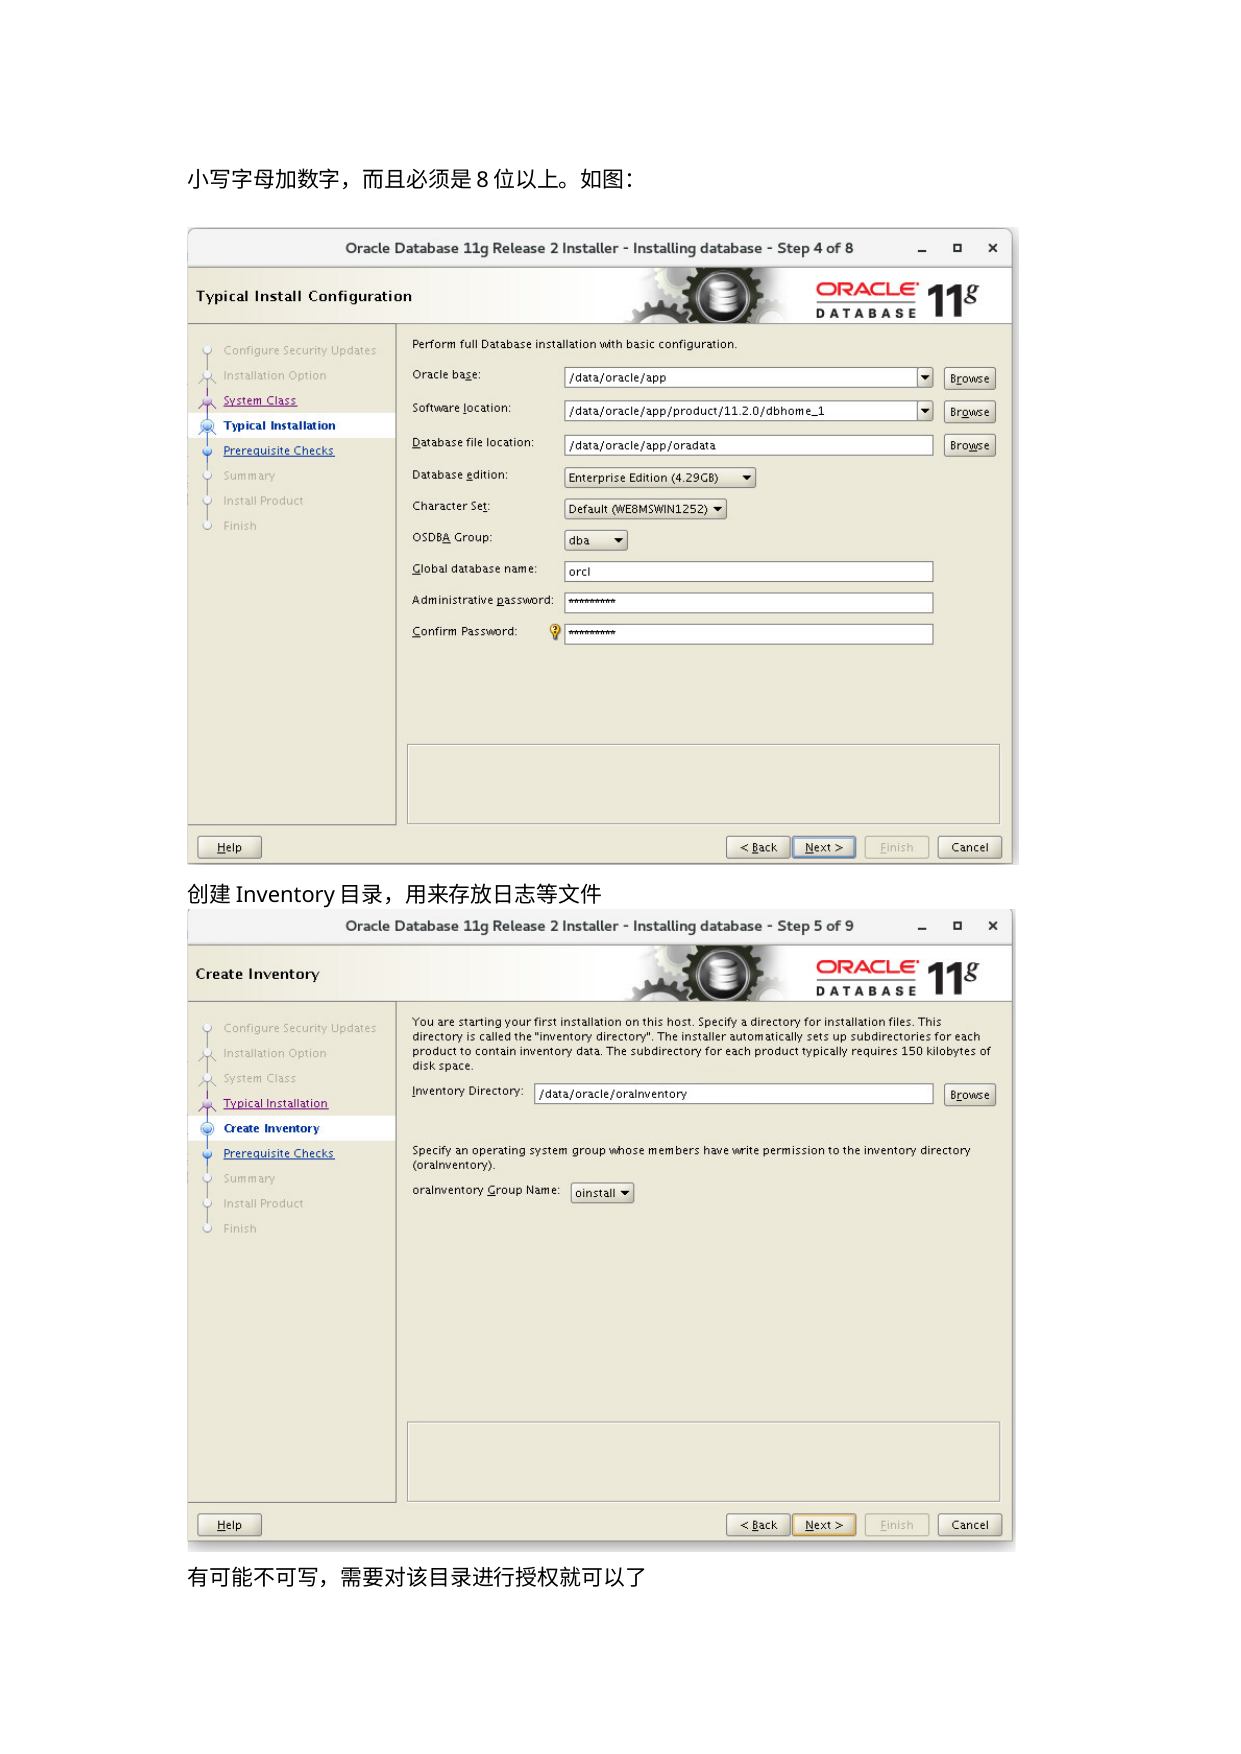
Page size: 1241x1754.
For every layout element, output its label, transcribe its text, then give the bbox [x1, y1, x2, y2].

text 创建Inventory目录，用来存放日志等文件 [187, 877, 1053, 909]
text 有可能不可写，需要对该目录进行授权就可以了 [187, 1559, 1053, 1592]
picture [187, 227, 1019, 865]
picture [187, 909, 1016, 1552]
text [187, 162, 1053, 194]
